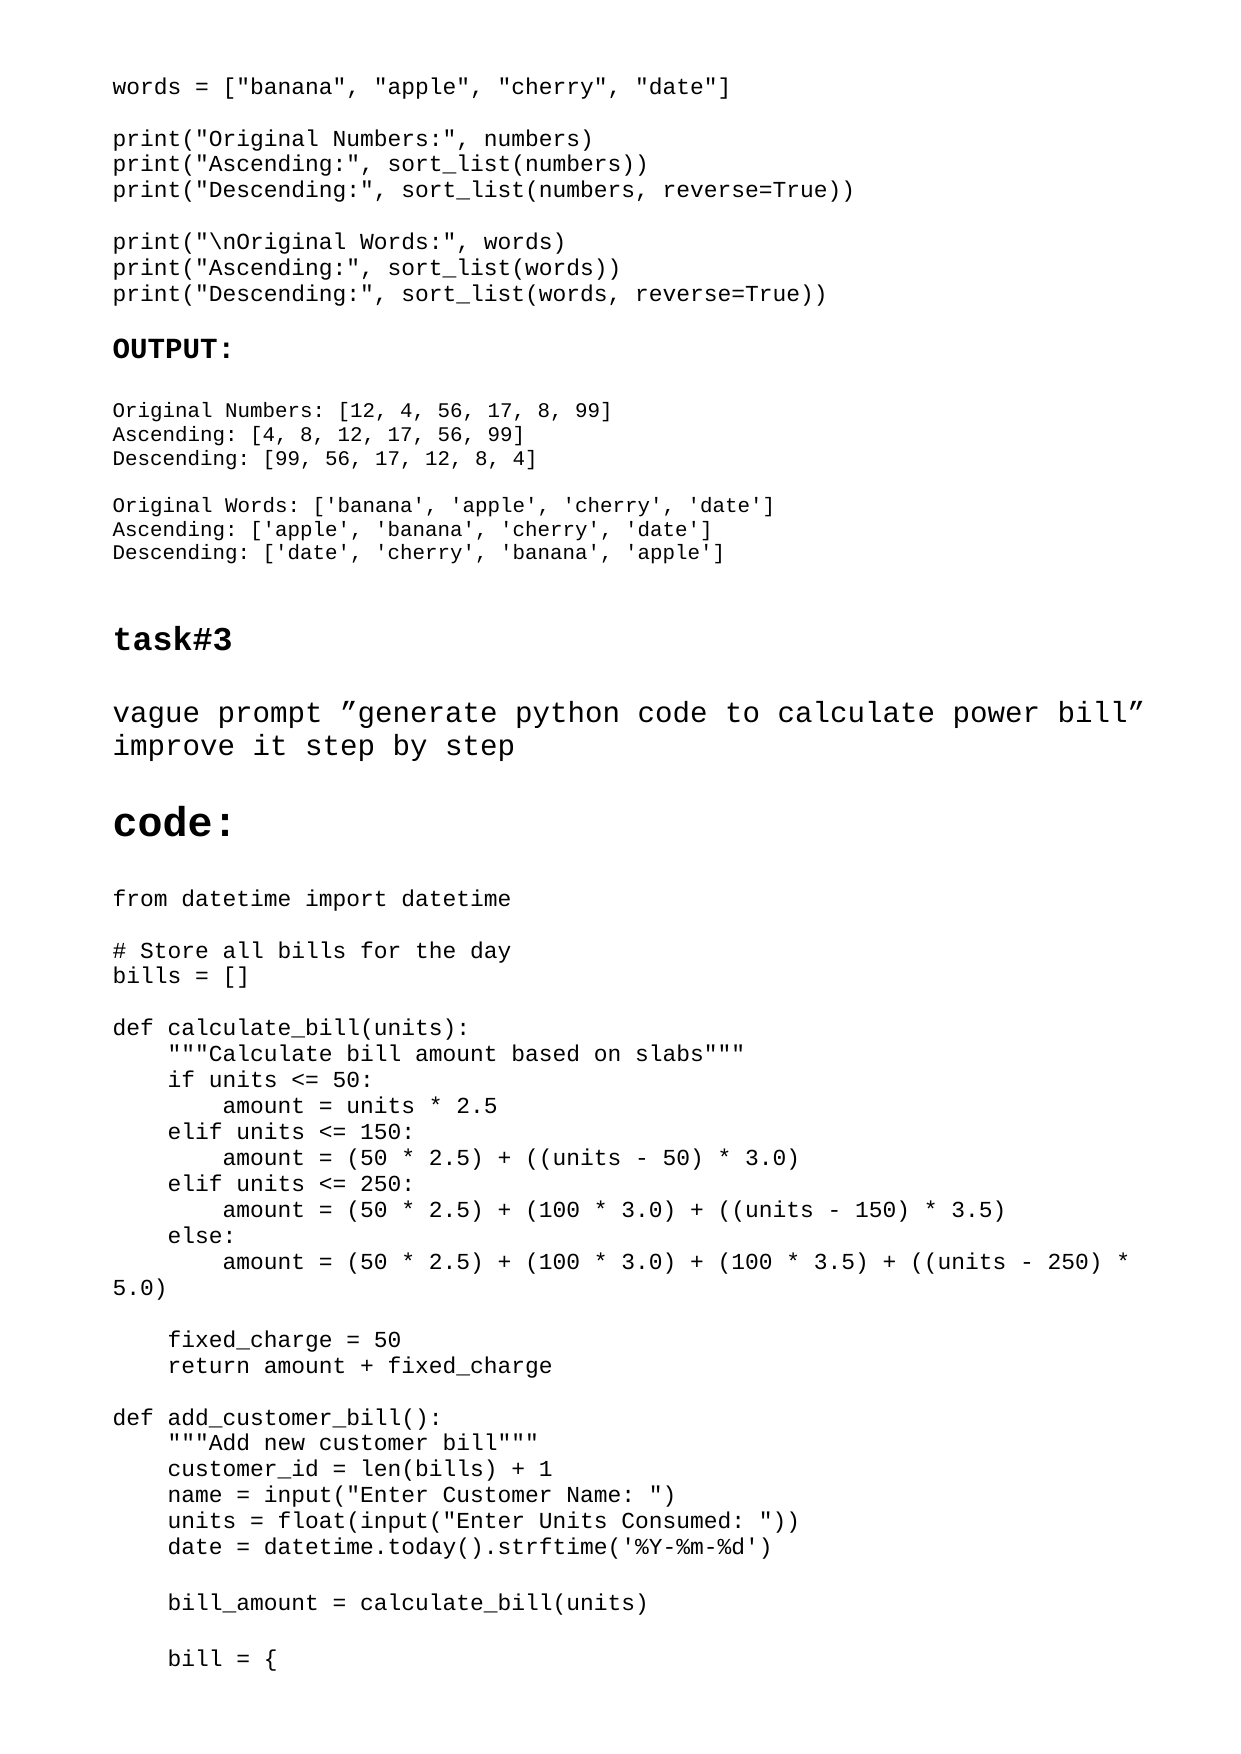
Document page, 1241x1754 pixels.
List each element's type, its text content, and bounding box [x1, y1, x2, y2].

text amount = (50 * 2.5) + ((units - 50) * 3.0) [112, 1146, 1165, 1172]
text return amount + fixed_charge [112, 1354, 1165, 1380]
text print("Original Numbers:", numbers) [112, 127, 1165, 153]
text fixed_charge = 50 [112, 1328, 1165, 1354]
text """Calculate bill amount based on slabs""" [112, 1043, 1165, 1069]
text name = input("Enter Customer Name: ") [112, 1484, 1165, 1509]
text words = ["banana", "apple", "cherry", "date"] [112, 75, 1165, 101]
text print("Descending:", sort_list(words, reverse=True)) [112, 282, 1165, 308]
text bill = { [112, 1647, 1165, 1673]
text code: [112, 802, 1165, 849]
text print("Ascending:", sort_list(words)) [112, 257, 1165, 282]
text def add_customer_bill(): [112, 1406, 1165, 1432]
text amount = (50 * 2.5) + (100 * 3.0) + (100 * 3.5) + ((units - 250) * 5.0) [112, 1250, 1165, 1302]
text if units <= 50: [112, 1069, 1165, 1094]
text customer_id = len(bills) + 1 [112, 1458, 1165, 1484]
text improve it step by step [112, 731, 1165, 764]
text Original Words: ['banana', 'apple', 'cherry', 'date'] [112, 495, 1165, 519]
text else: [112, 1224, 1165, 1250]
text """Add new customer bill""" [112, 1432, 1165, 1458]
text elif units <= 250: [112, 1172, 1165, 1198]
text print("\nOriginal Words:", words) [112, 231, 1165, 257]
text print("Descending:", sort_list(numbers, reverse=True)) [112, 179, 1165, 205]
text bill_amount = calculate_bill(units) [112, 1591, 1165, 1617]
text Ascending: [4, 8, 12, 17, 56, 99] [112, 424, 1165, 448]
text print("Ascending:", sort_list(numbers)) [112, 153, 1165, 179]
text amount = (50 * 2.5) + (100 * 3.0) + ((units - 150) * 3.5) [112, 1198, 1165, 1224]
text Descending: ['date', 'cherry', 'banana', 'apple'] [112, 542, 1165, 566]
text # Store all bills for the day [112, 939, 1165, 965]
text amount = units * 2.5 [112, 1094, 1165, 1121]
text Descending: [99, 56, 17, 12, 8, 4] [112, 448, 1165, 471]
text elif units <= 150: [112, 1121, 1165, 1146]
text units = float(input("Enter Units Consumed: ")) [112, 1509, 1165, 1536]
text Original Numbers: [12, 4, 56, 17, 8, 99] [112, 400, 1165, 424]
text date = datetime.today().strftime('%Y-%m-%d') [112, 1536, 1165, 1561]
text OUTPUT: [112, 334, 1165, 367]
text Ascending: ['apple', 'banana', 'cherry', 'date'] [112, 519, 1165, 542]
text vague prompt ”generate python code to calculate power bill” [112, 698, 1165, 731]
text bills = [] [112, 965, 1165, 991]
text from datetime import datetime [112, 887, 1165, 913]
text task#3 [112, 623, 1165, 660]
text def calculate_bill(units): [112, 1017, 1165, 1043]
